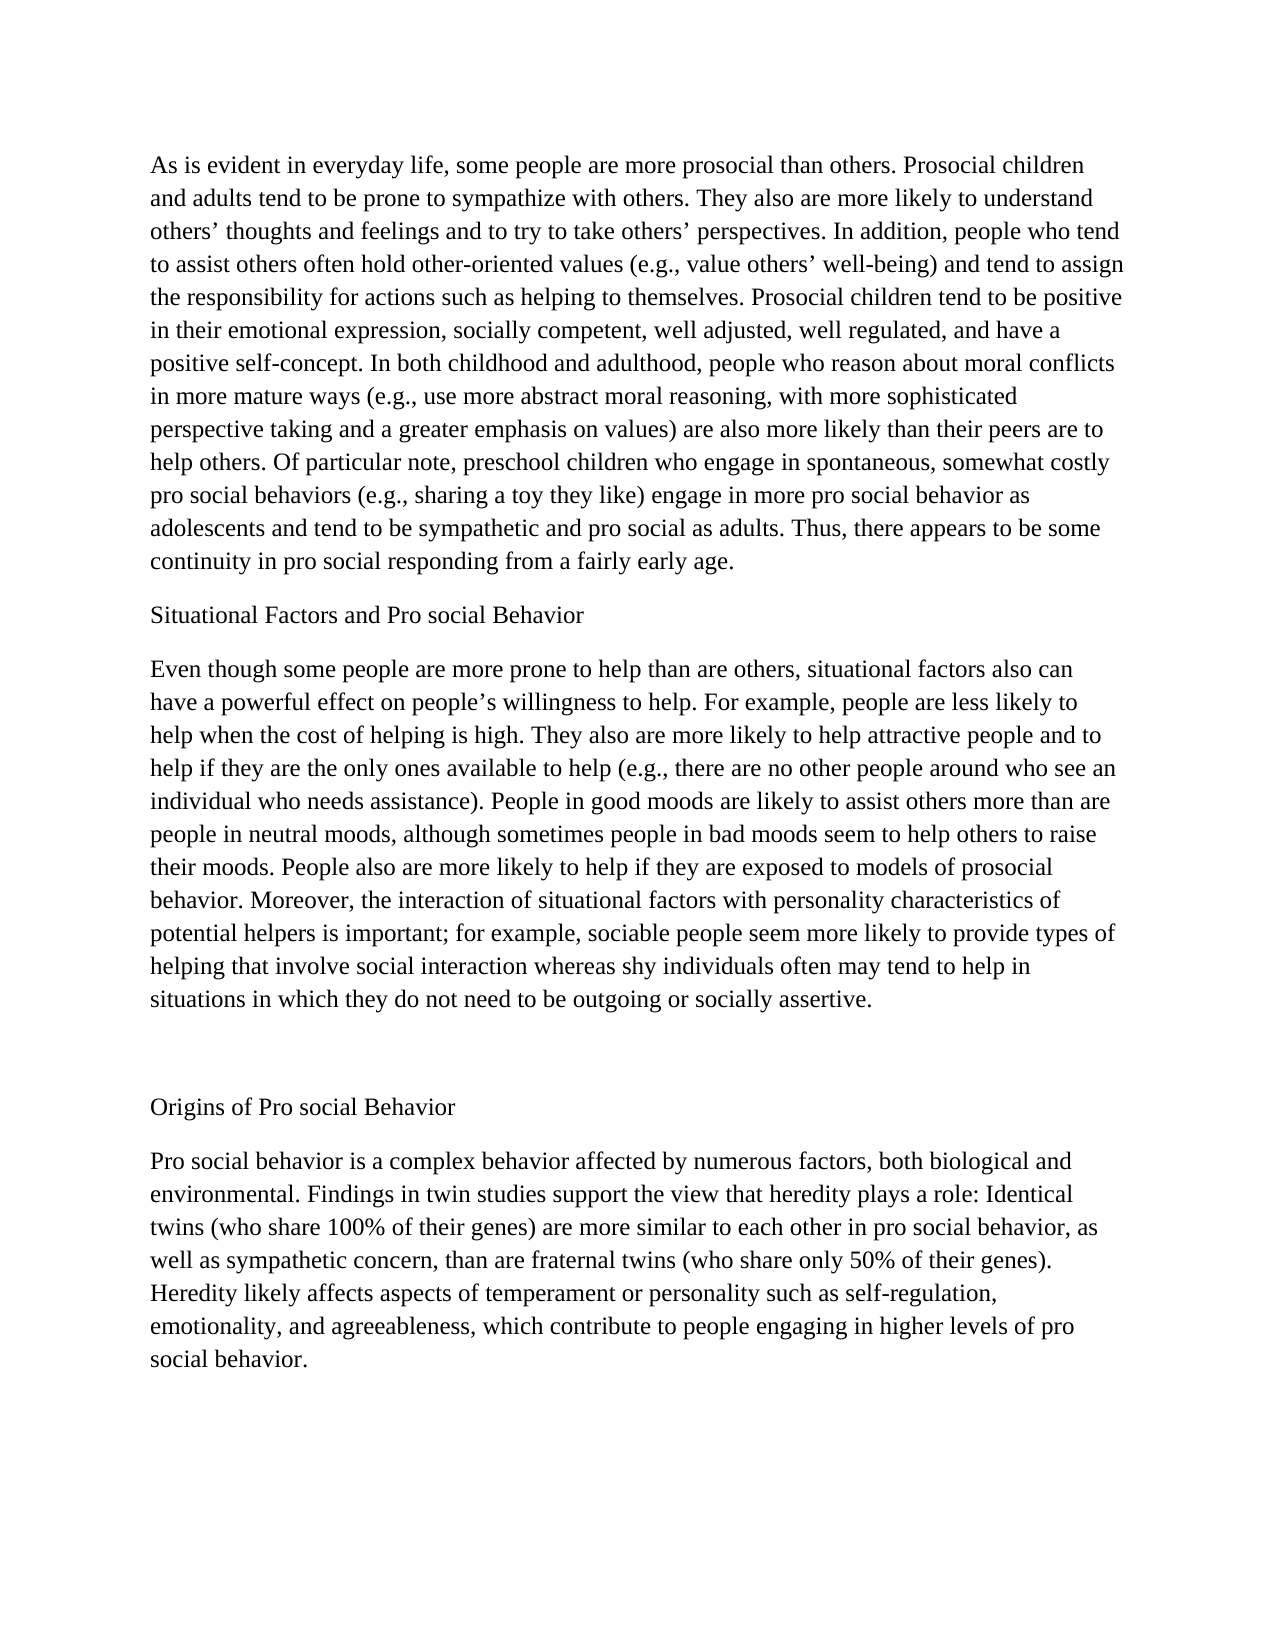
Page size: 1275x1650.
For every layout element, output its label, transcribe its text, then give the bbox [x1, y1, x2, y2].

text Even though some people are more prone to help than are others, situational factors also can have a powerful effect on people’s willingness to help. For example, people are less likely to help when the cost of helping is high. They also are more likely to help attractive people and to help if they are the only ones available to help (e.g., there are no other people around who see an individual who needs assistance). People in good moods are likely to assist others more than are people in neutral moods, although sometimes people in bad moods seem to help others to raise their moods. People also are more likely to help if they are exposed to models of prosocial behavior. Moreover, the interaction of situational factors with personality characteristics of potential helpers is important; for example, sociable people seem more likely to provide types of helping that involve social interaction whereas shy individuals often may tend to help in situations in which they do not need to be outgoing or socially assertive. [150, 654, 1125, 1013]
text Pro social behavior is a complex behavior affected by numerous factors, both biological and environmental. Findings in twin studies support the view that heredity plays a role: Identical twins (who share 100% of their genes) are more similar to each other in pro social behavior, as well as sympathetic concern, than are fraternal twins (who share only 50% of their genes). Heredity likely affects aspects of temperament or personality such as self-regulation, emotionality, and agreeableness, which contribute to people engaging in higher levels of pro social behavior. [150, 1146, 1125, 1373]
text Origins of Pro social Behavior [150, 1092, 1125, 1121]
text As is evident in everyday life, some people are more prosocial than others. Prosocial children and adults tend to be prone to sympathize with others. They also are more likely to understand others’ thoughts and feelings and to try to take others’ perspectives. In addition, people who tend to assist others often hold other-oriented values (e.g., value others’ well-being) and tend to assign the responsibility for actions such as helping to themselves. Prosocial children tend to be positive in their emotional expression, socially competent, well adjusted, well regulated, and have a positive self-concept. In both childhood and adulthood, people who reason about moral conflicts in more mature ways (e.g., use more abstract moral reasoning, with more sophisticated perspective taking and a greater emphasis on values) are also more likely than their peers are to help others. Of particular note, preschool children who engage in spontaneous, somewhat costly pro social behaviors (e.g., sharing a toy they like) engage in more pro social behavior as adolescents and tend to be sympathetic and pro social as adults. Thus, there appears to be some continuity in pro social responding from a fairly early age. [150, 150, 1125, 575]
text Situational Factors and Pro social Behavior [150, 600, 1125, 629]
